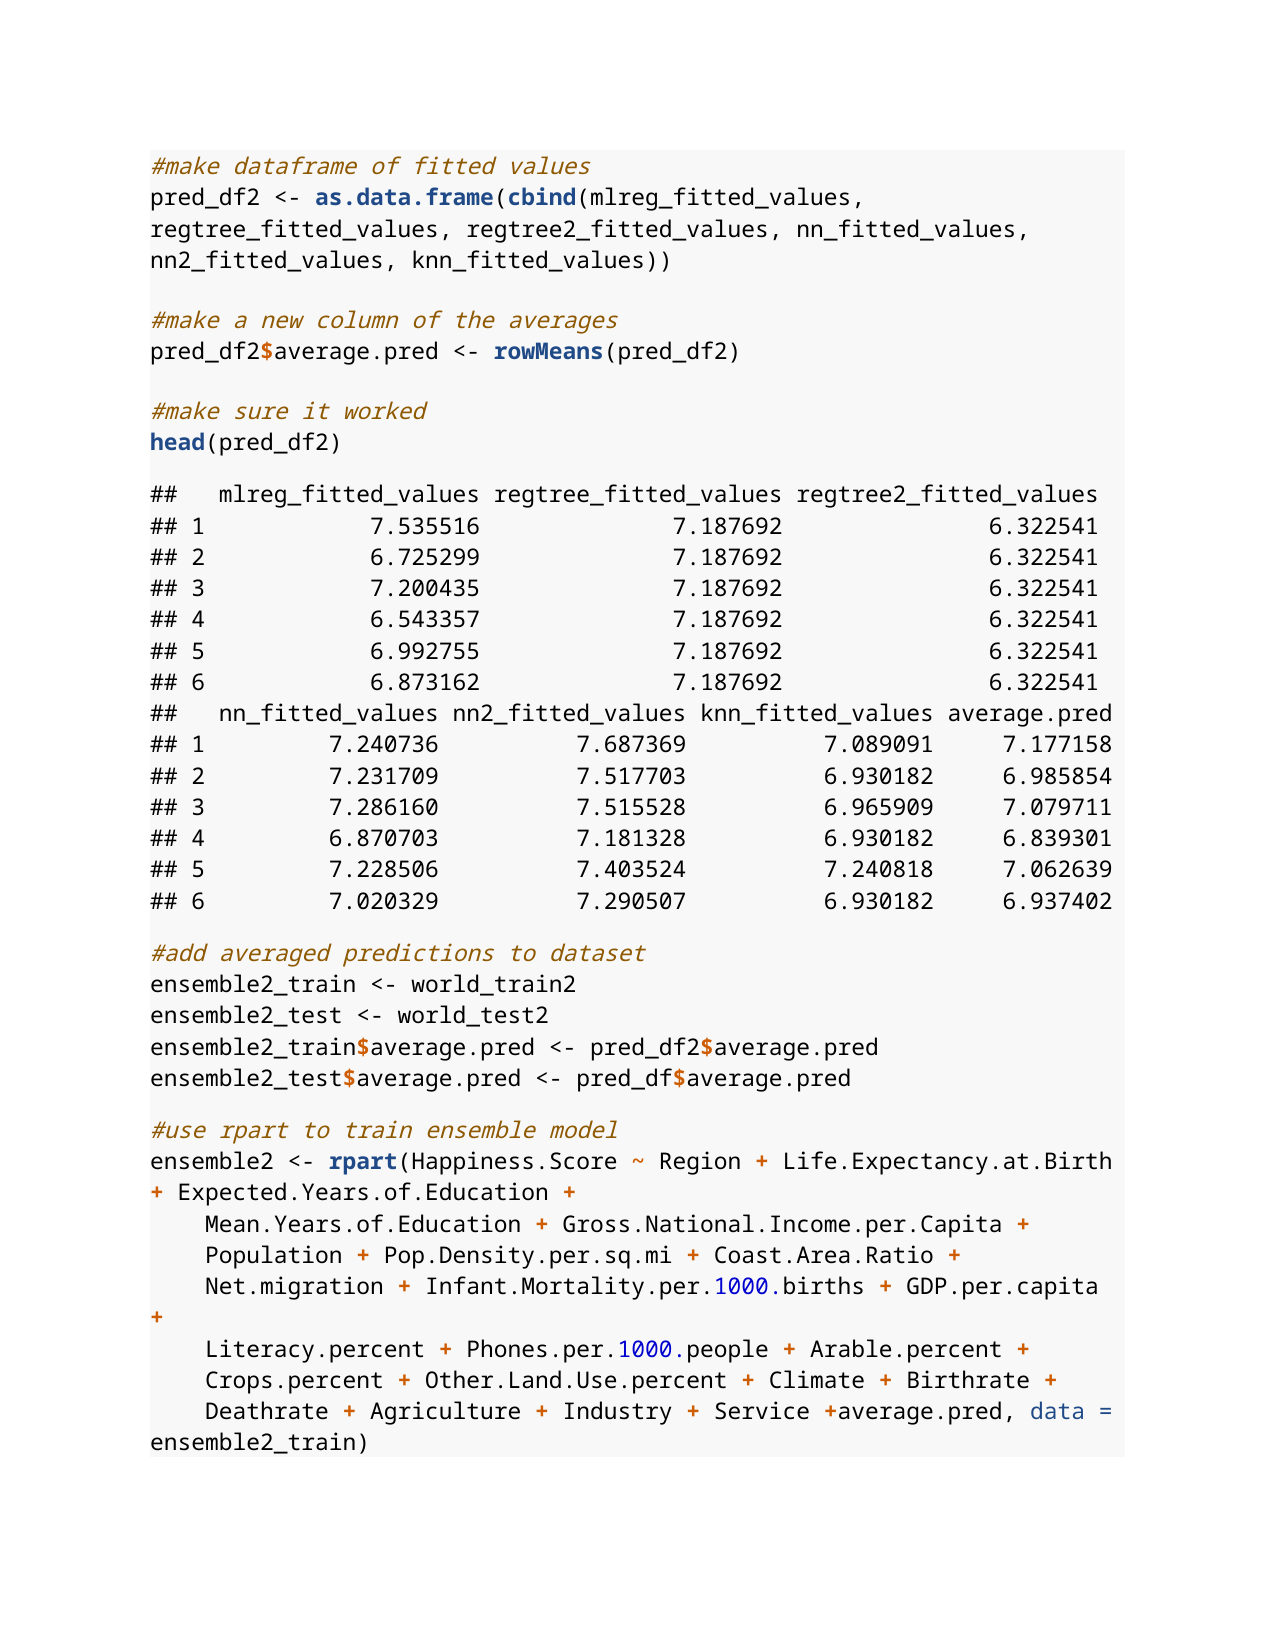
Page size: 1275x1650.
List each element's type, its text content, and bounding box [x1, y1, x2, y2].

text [150, 150, 1125, 457]
text ## mlreg_fitted_values regtree_fitted_values regtree2_fitted_values ## 1 7.535516 7.187692 6.322541 ## 2 6.725299 7.187692 6.322541 ## 3 7.200435 7.187692 6.322541 ## 4 6.543357 7.187692 6.322541 ## 5 6.992755 7.187692 6.322541 ## 6 6.873162 7.187692 6.322541 ## nn_fitted_values nn2_fitted_values knn_fitted_values average.pred ## 1 7.240736 7.687369 7.089091 7.177158 ## 2 7.231709 7.517703 6.930182 6.985854 ## 3 7.286160 7.515528 6.965909 7.079711 ## 4 6.870703 7.181328 6.930182 6.839301 ## 5 7.228506 7.403524 7.240818 7.062639 ## 6 7.020329 7.290507 6.930182 6.937402 [150, 478, 1125, 916]
text #add averaged predictions to dataset ensemble2_train <- world_train2 ensemble2_test <- world_test2 ensemble2_train$average.pred <- pred_df2$average.pred ensemble2_test$average.pred <- pred_df$average.pred [549, 937, 1125, 1093]
